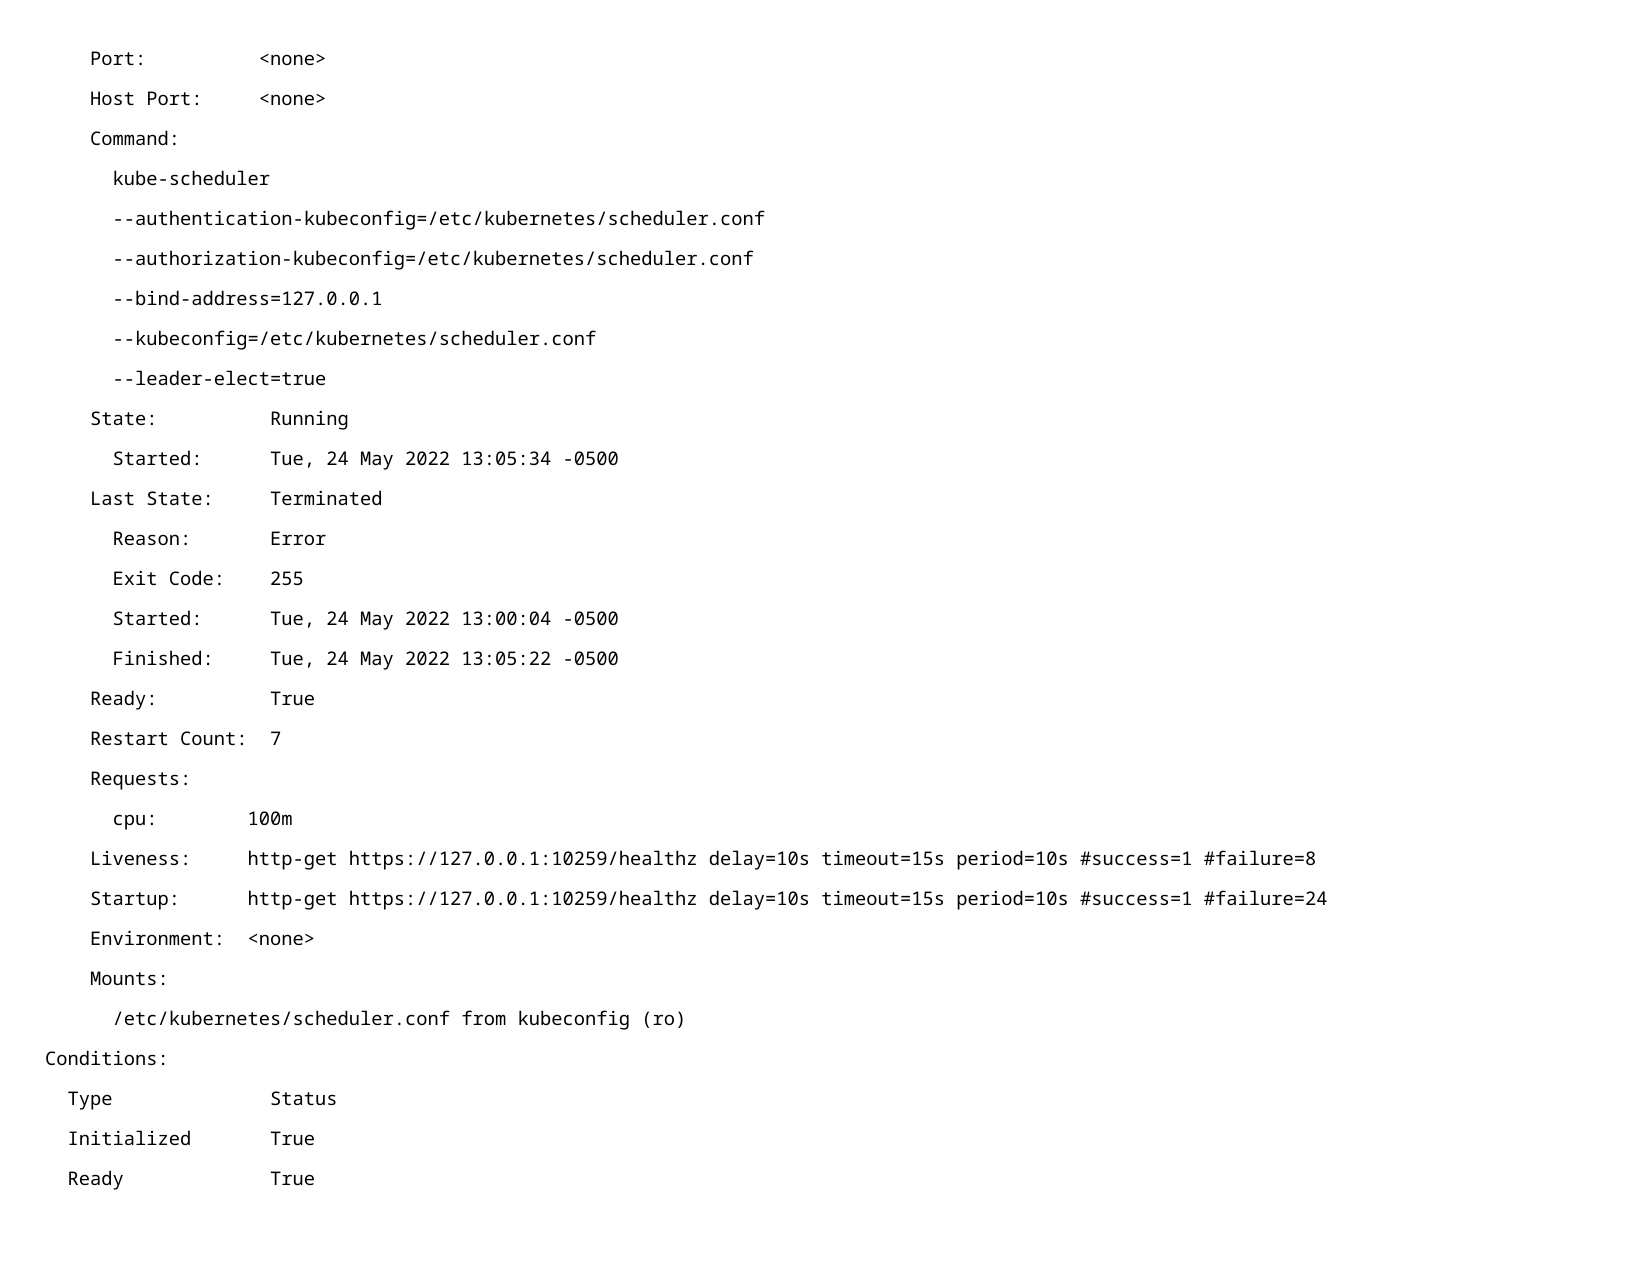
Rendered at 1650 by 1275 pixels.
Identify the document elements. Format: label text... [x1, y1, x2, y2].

text Reason: Error [45, 525, 1605, 551]
text Ready: True [45, 685, 1605, 711]
text --kubeconfig=/etc/kubernetes/scheduler.conf [45, 325, 1605, 351]
text Command: [45, 125, 1605, 151]
text Host Port: <none> [45, 85, 1605, 111]
text Port: <none> [45, 45, 1605, 71]
text State: Running [45, 405, 1605, 431]
text Last State: Terminated [45, 485, 1605, 511]
text Finished: Tue, 24 May 2022 13:05:22 -0500 [45, 645, 1605, 671]
text --authentication-kubeconfig=/etc/kubernetes/scheduler.conf [45, 205, 1605, 231]
text cpu: 100m [45, 805, 1605, 831]
text --authorization-kubeconfig=/etc/kubernetes/scheduler.conf [45, 245, 1605, 271]
text Startup: http-get https://127.0.0.1:10259/healthz delay=10s timeout=15s period=10s #success=1 #failure=24 [45, 885, 1605, 911]
text Mounts: [45, 965, 1605, 991]
text Restart Count: 7 [45, 725, 1605, 751]
text Started: Tue, 24 May 2022 13:00:04 -0500 [45, 605, 1605, 631]
text Started: Tue, 24 May 2022 13:05:34 -0500 [45, 445, 1605, 471]
text kube-scheduler [45, 165, 1605, 191]
text Initialized True [45, 1125, 1605, 1151]
text Ready True [45, 1165, 1605, 1191]
text Exit Code: 255 [45, 565, 1605, 591]
text Requests: [45, 765, 1605, 791]
text Environment: <none> [45, 925, 1605, 951]
text Liveness: http-get https://127.0.0.1:10259/healthz delay=10s timeout=15s period=10s #success=1 #failure=8 [45, 845, 1605, 871]
text /etc/kubernetes/scheduler.conf from kubeconfig (ro) [45, 1005, 1605, 1031]
text Conditions: [45, 1045, 1605, 1071]
text --leader-elect=true [45, 365, 1605, 391]
text Type Status [45, 1085, 1605, 1111]
text --bind-address=127.0.0.1 [45, 285, 1605, 311]
